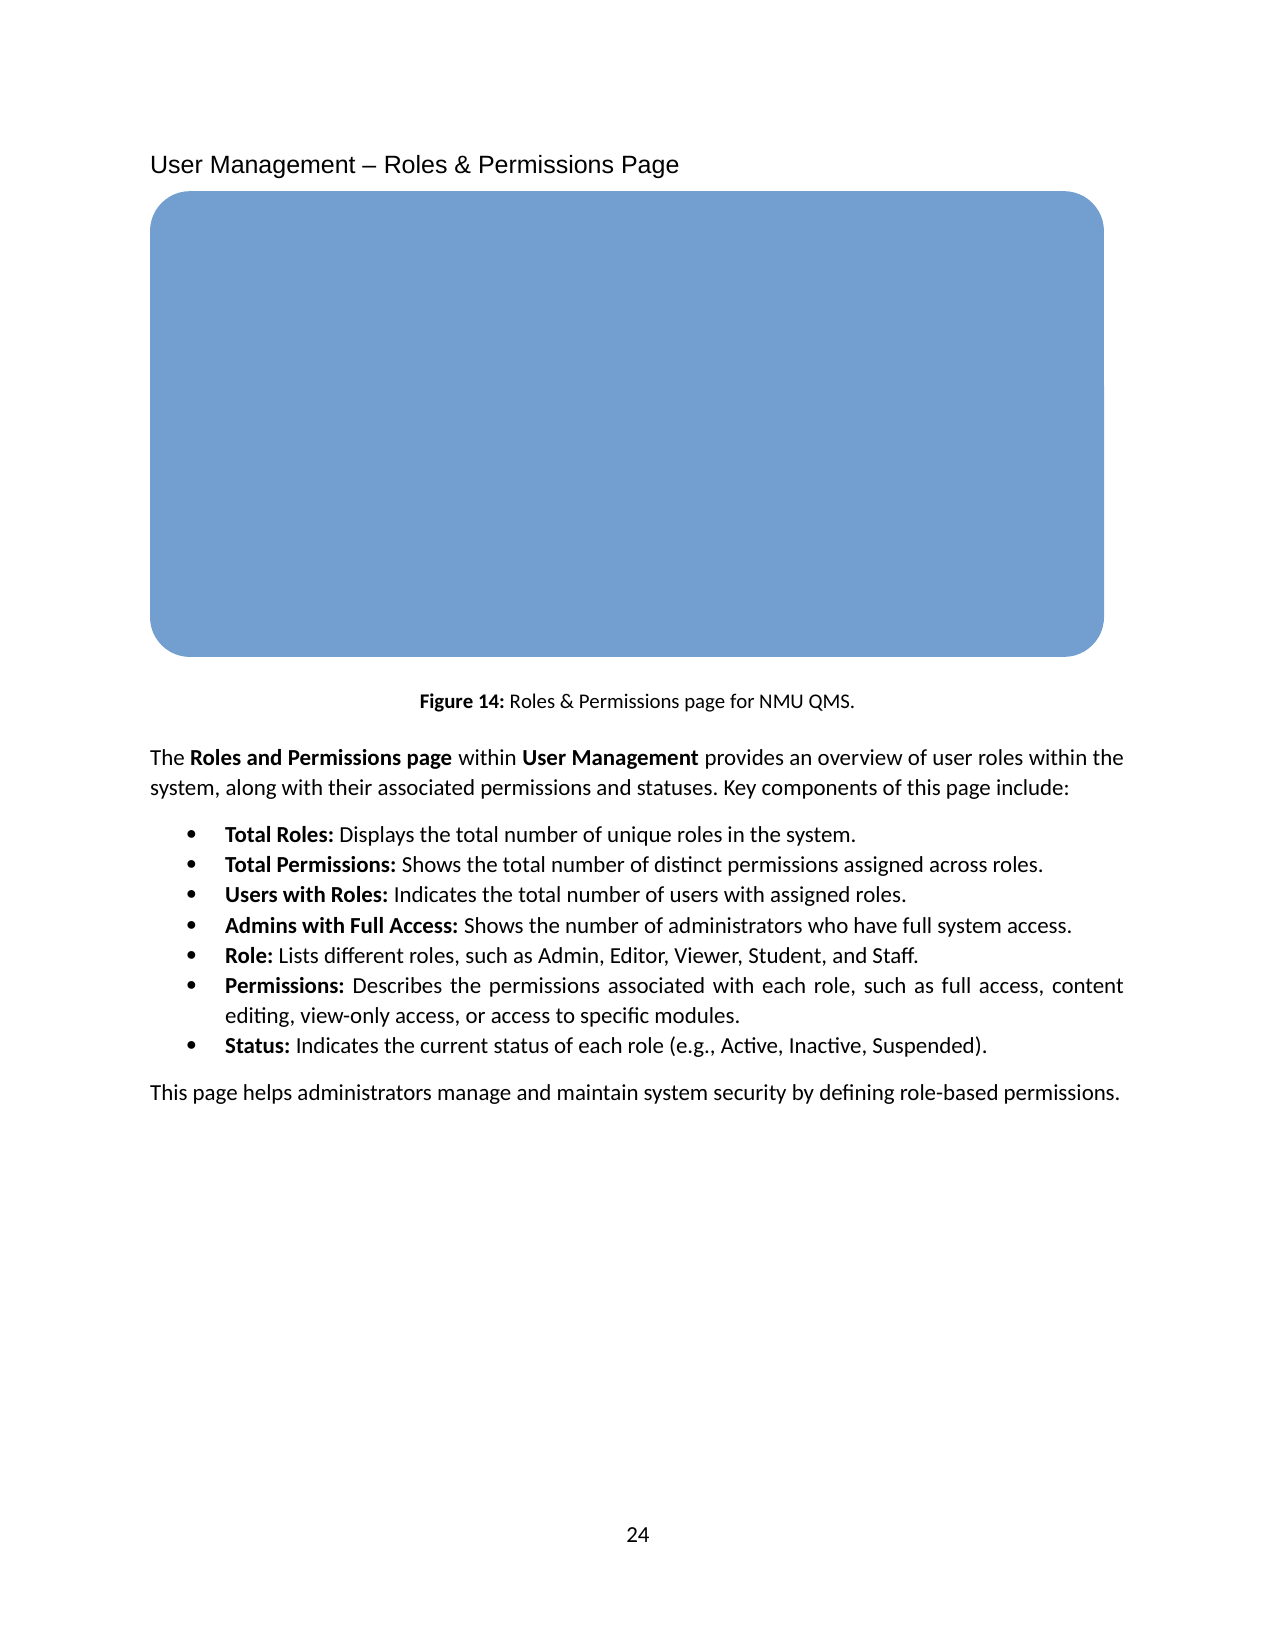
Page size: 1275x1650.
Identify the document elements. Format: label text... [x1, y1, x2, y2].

list Admins with Full Access: Shows the number of administrators who have full system access. [187, 911, 1125, 939]
text The Roles and Permissions page within User Management provides an overview of user roles within the system, along with their associated permissions and statuses. Key components of this page include: [150, 743, 1125, 801]
list Total Roles: Displays the total number of unique roles in the system. [187, 820, 1125, 848]
list Total Permissions: Shows the total number of distinct permissions assigned across roles. [187, 850, 1125, 878]
text Figure 14: Roles & Permissions page for NMU QMS. [150, 688, 1125, 714]
list Status: Indicates the current status of each role (e.g., Active, Inactive, Suspended). [187, 1032, 1125, 1059]
subtitle User Management – Roles & Permissions Page [150, 150, 1125, 179]
text This page helps administrators manage and maintain system security by defining role-based permissions. [150, 1078, 1125, 1106]
list Users with Roles: Indicates the total number of users with assigned roles. [187, 881, 1125, 908]
list Role: Lists different roles, such as Admin, Editor, Viewer, Student, and Staff. [187, 941, 1125, 969]
list Permissions: Describes the permissions associated with each role, such as full access, content editing, view-only access, or access to specific modules. [187, 971, 1125, 1029]
